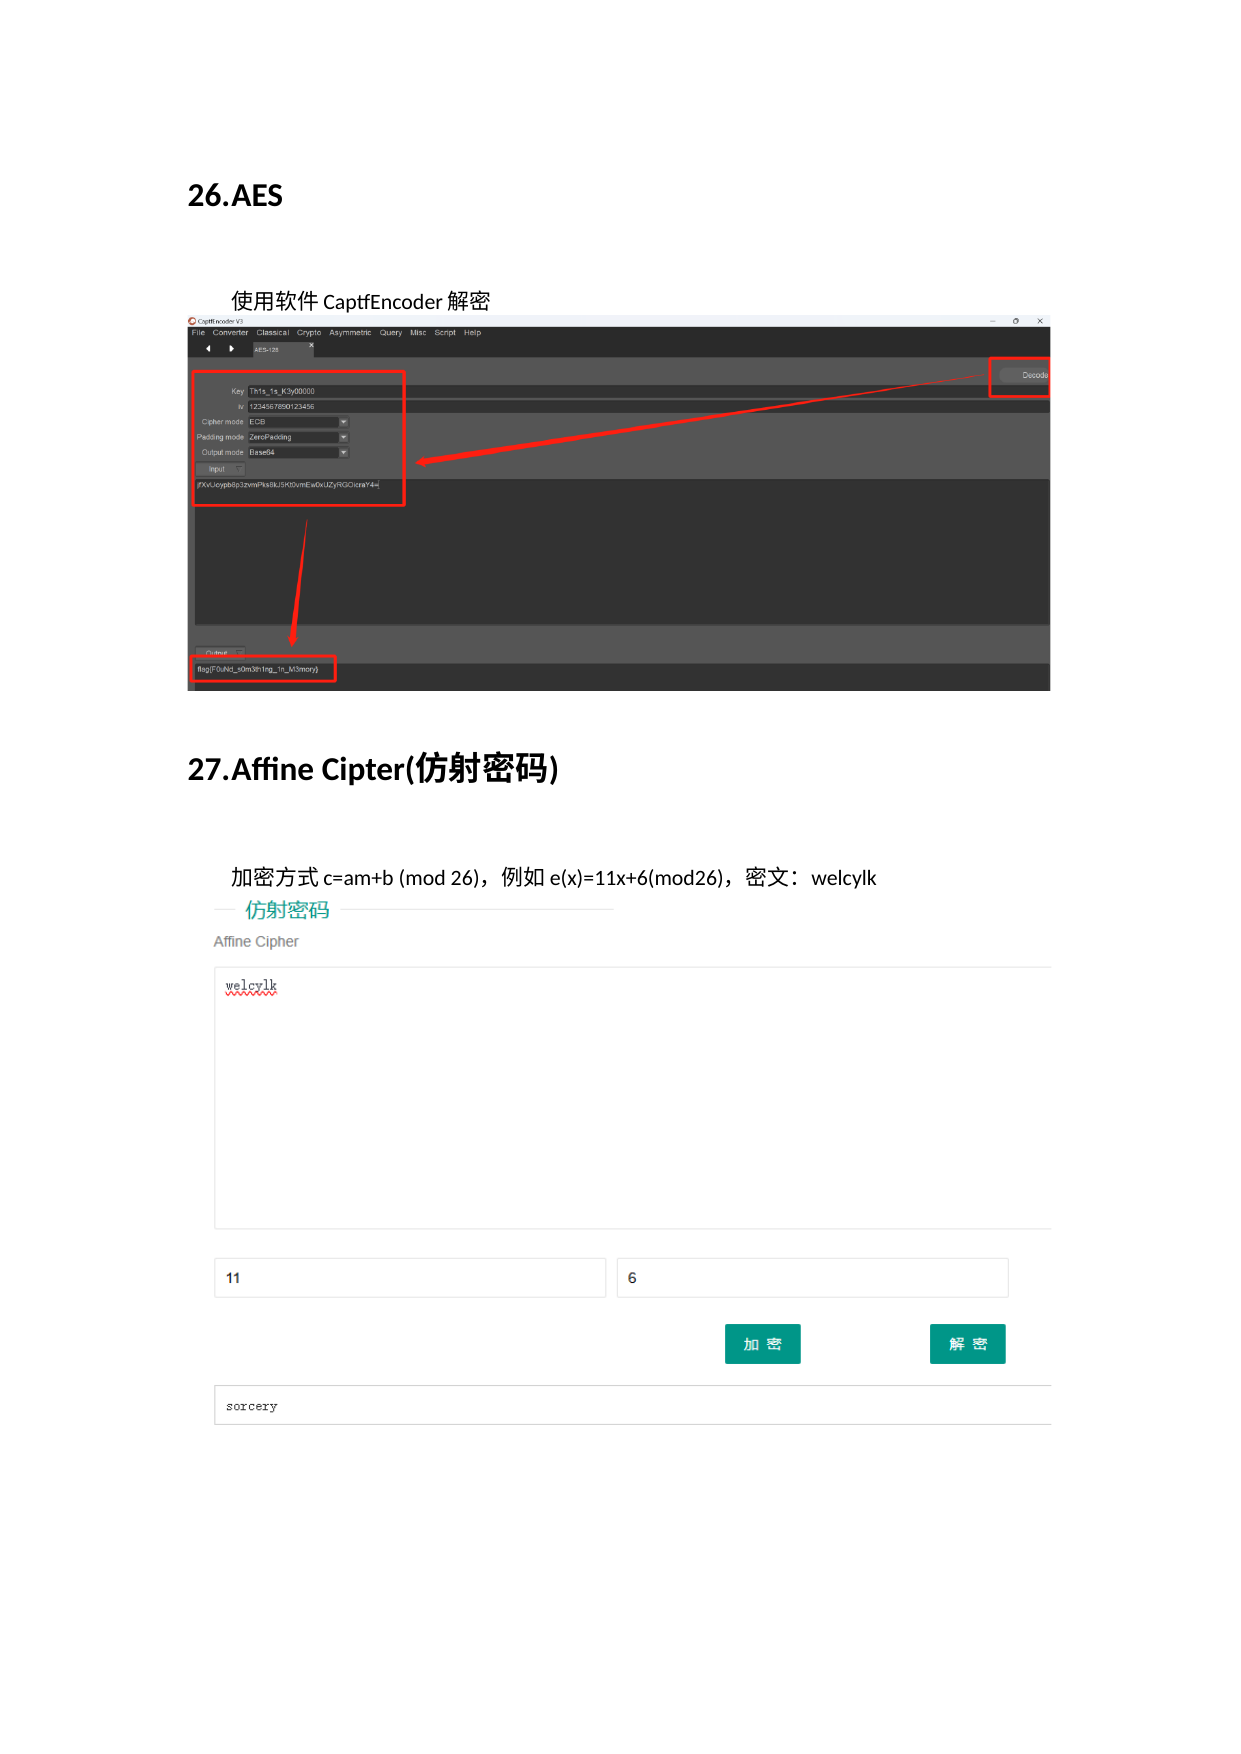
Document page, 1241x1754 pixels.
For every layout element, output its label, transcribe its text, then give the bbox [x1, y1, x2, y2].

subtitle Affine Cipter(仿射密码) [187, 733, 1053, 798]
text 使用软件CaptfEncoder解密 [187, 283, 1053, 316]
text 加密方式c=am+b (mod 26)，例如e(x)=11x+6(mod26)，密文：welcylk [187, 860, 1053, 892]
picture [187, 892, 1052, 1446]
picture [187, 315, 1051, 691]
subtitle AES [187, 162, 1053, 227]
